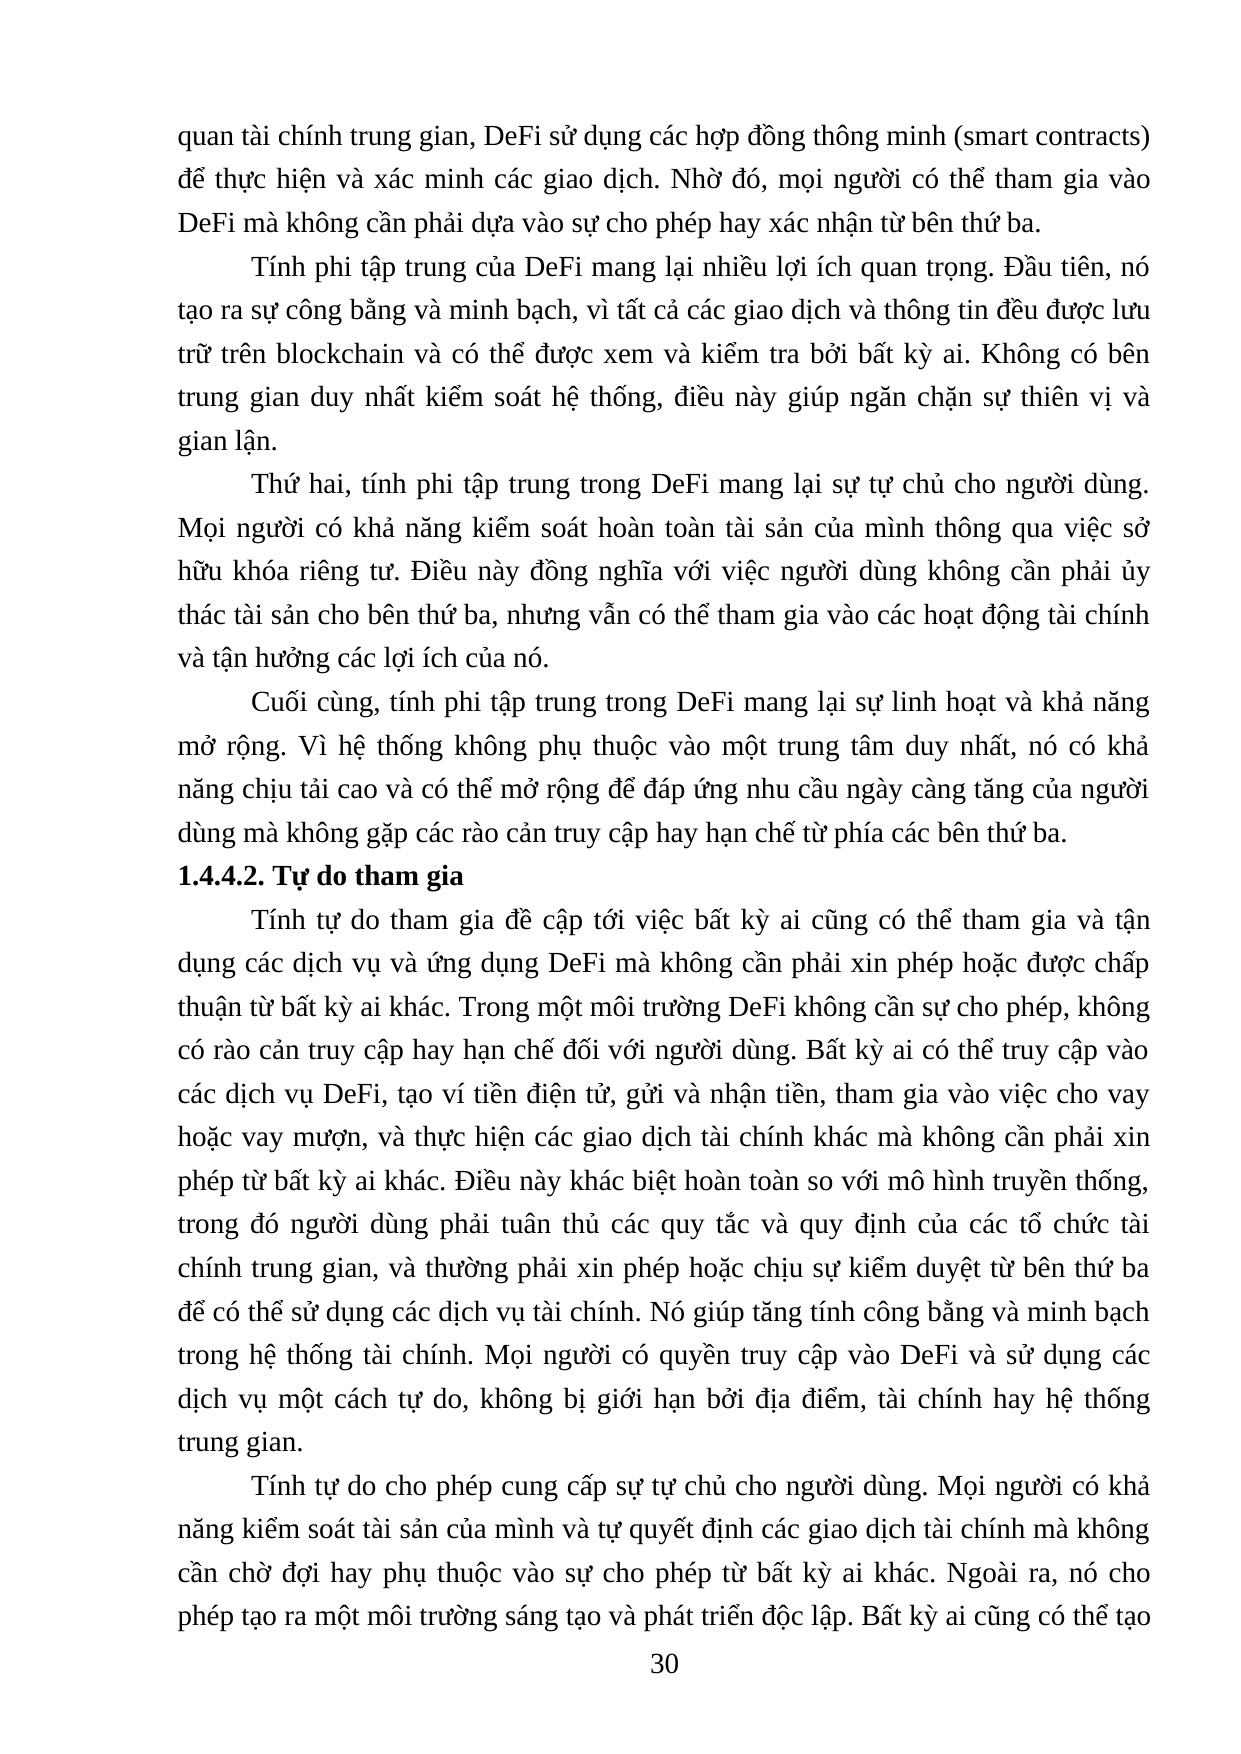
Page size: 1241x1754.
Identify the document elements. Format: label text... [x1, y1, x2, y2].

list Thứ hai, tính phi tập trung trong DeFi mang lại sự tự chủ cho người dùng. Mọi người có khả năng kiểm soát hoàn toàn tài sản của mình thông qua việc sở hữu khóa riêng tư. Điều này đồng nghĩa với việc người dùng không cần phải ủy thác tài sản cho bên thứ ba, nhưng vẫn có thể tham gia vào các hoạt động tài chính và tận hưởng các lợi ích của nó. [177, 466, 1152, 674]
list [177, 1468, 1152, 1632]
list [177, 118, 1152, 239]
list Tính phi tập trung của DeFi mang lại nhiều lợi ích quan trọng. Đầu tiên, nó tạo ra sự công bằng và minh bạch, vì tất cả các giao dịch và thông tin đều được lưu trữ trên blockchain và có thể được xem và kiểm tra bởi bất kỳ ai. Không có bên trung gian duy nhất kiểm soát hệ thống, điều này giúp ngăn chặn sự thiên vị và gian lận. [177, 249, 1152, 456]
text Tự do tham gia [177, 858, 1152, 892]
list Cuối cùng, tính phi tập trung trong DeFi mang lại sự linh hoạt và khả năng mở rộng. Vì hệ thống không phụ thuộc vào một trung tâm duy nhất, nó có khả năng chịu tải cao và có thể mở rộng để đáp ứng nhu cầu ngày càng tăng của người dùng mà không gặp các rào cản truy cập hay hạn chế từ phía các bên thứ ba. [177, 684, 1152, 848]
list Tính tự do tham gia đề cập tới việc bất kỳ ai cũng có thể tham gia và tận dụng các dịch vụ và ứng dụng DeFi mà không cần phải xin phép hoặc được chấp thuận từ bất kỳ ai khác. Trong một môi trường DeFi không cần sự cho phép, không có rào cản truy cập hay hạn chế đối với người dùng. Bất kỳ ai có thể truy cập vào các dịch vụ DeFi, tạo ví tiền điện tử, gửi và nhận tiền, tham gia vào việc cho vay hoặc vay mượn, và thực hiện các giao dịch tài chính khác mà không cần phải xin phép từ bất kỳ ai khác. Điều này khác biệt hoàn toàn so với mô hình truyền thống, trong đó người dùng phải tuân thủ các quy tắc và quy định của các tổ chức tài chính trung gian, và thường phải xin phép hoặc chịu sự kiểm duyệt từ bên thứ ba để có thể sử dụng các dịch vụ tài chính. Nó giúp tăng tính công bằng và minh bạch trong hệ thống tài chính. Mọi người có quyền truy cập vào DeFi và sử dụng các dịch vụ một cách tự do, không bị giới hạn bởi địa điểm, tài chính hay hệ thống trung gian. [177, 902, 1152, 1458]
